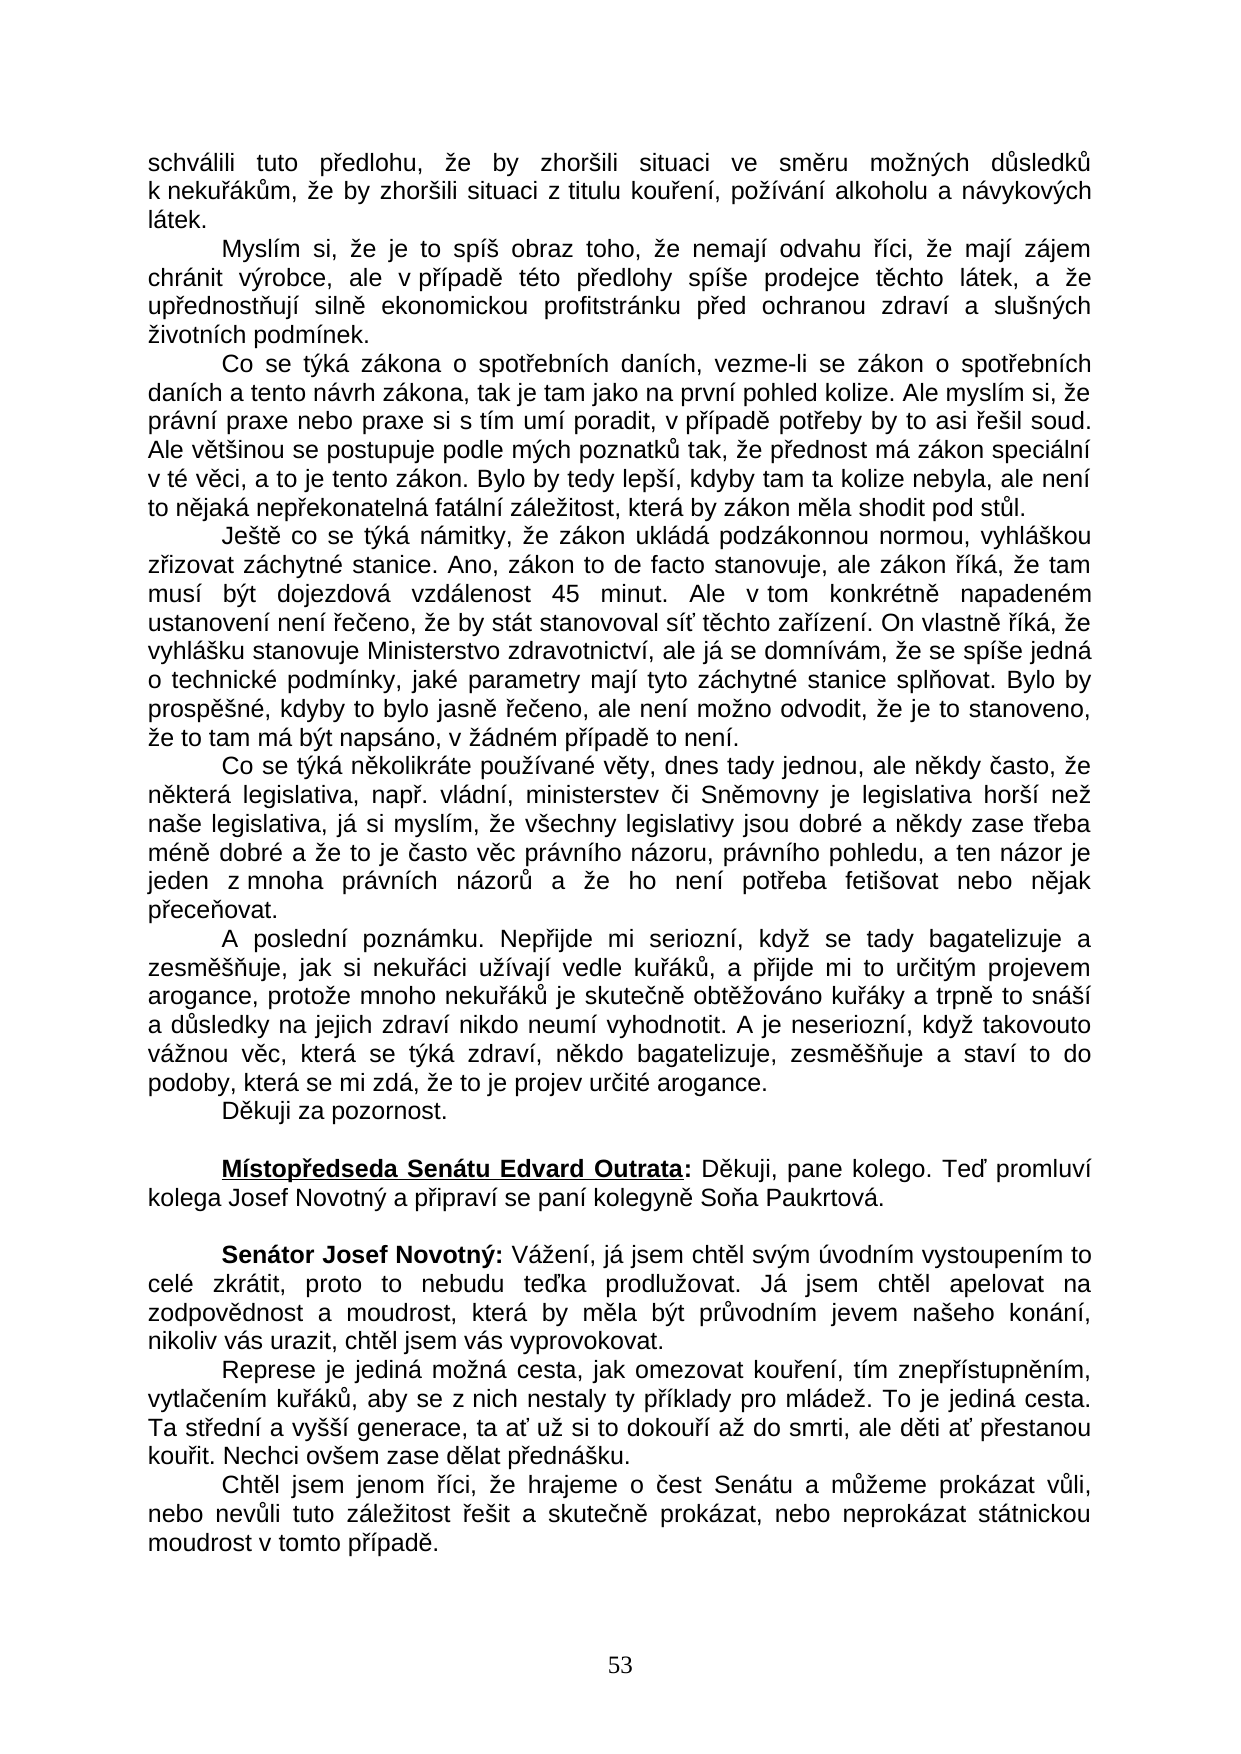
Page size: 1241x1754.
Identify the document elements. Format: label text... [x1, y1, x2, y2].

text Represe je jediná možná cesta, jak omezovat kouření, tím znepřístupněním, vytlačením kuřáků, aby se z nich nestaly ty příklady pro mládež. To je jediná cesta. Ta střední a vyšší generace, ta ať už si to dokouří až do smrti, ale děti ať přestanou kouřit. Nechci ovšem zase dělat přednášku. [148, 1355, 1093, 1470]
text Co se týká několikráte používané věty, dnes tady jednou, ale někdy často, že některá legislativa, např. vládní, ministerstev či Sněmovny je legislativa horší než naše legislativa, já si myslím, že všechny legislativy jsou dobré a někdy zase třeba méně dobré a že to je často věc právního názoru, právního pohledu, a ten názor je jeden z mnoha právních názorů a že ho není potřeba fetišovat nebo nějak přeceňovat. [148, 751, 1093, 924]
text Děkuji za pozornost. [148, 1096, 1093, 1125]
text Myslím si, že je to spíš obraz toho, že nemají odvahu říci, že mají zájem chránit výrobce, ale v případě této předlohy spíše prodejce těchto látek, a že upřednostňují silně ekonomickou profitstránku před ochranou zdraví a slušných životních podmínek. [148, 234, 1093, 349]
text Ještě co se týká námitky, že zákon ukládá podzákonnou normou, vyhláškou zřizovat záchytné stanice. Ano, zákon to de facto stanovuje, ale zákon říká, že tam musí být dojezdová vzdálenost 45 minut. Ale v tom konkrétně napadeném ustanovení není řečeno, že by stát stanovoval síť těchto zařízení. On vlastně říká, že vyhlášku stanovuje Ministerstvo zdravotnictví, ale já se domnívám, že se spíše jedná o technické podmínky, jaké parametry mají tyto záchytné stanice splňovat. Bylo by prospěšné, kdyby to bylo jasně řečeno, ale není možno odvodit, že je to stanoveno, že to tam má být napsáno, v žádném případě to není. [148, 521, 1093, 751]
text A poslední poznámku. Nepřijde mi seriozní, když se tady bagatelizuje a zesměšňuje, jak si nekuřáci užívají vedle kuřáků, a přijde mi to určitým projevem arogance, protože mnoho nekuřáků je skutečně obtěžováno kuřáky a trpně to snáší a důsledky na jejich zdraví nikdo neumí vyhodnotit. A je neseriozní, když takovouto vážnou věc, která se týká zdraví, někdo bagatelizuje, zesměšňuje a staví to do podoby, která se mi zdá, že to je projev určité arogance. [148, 924, 1093, 1096]
text Senátor Josef Novotný: Vážení, já jsem chtěl svým úvodním vystoupením to celé zkrátit, proto to nebudu teďka prodlužovat. Já jsem chtěl apelovat na zodpovědnost a moudrost, která by měla být průvodním jevem našeho konání, nikoliv vás urazit, chtěl jsem vás vyprovokovat. [148, 1240, 1093, 1355]
text Co se týká zákona o spotřebních daních, vezme-li se zákon o spotřebních daních a tento návrh zákona, tak je tam jako na první pohled kolize. Ale myslím si, že právní praxe nebo praxe si s tím umí poradit, v případě potřeby by to asi řešil soud. Ale většinou se postupuje podle mých poznatků tak, že přednost má zákon speciální v té věci, a to je tento zákon. Bylo by tedy lepší, kdyby tam ta kolize nebyla, ale není to nějaká nepřekonatelná fatální záležitost, která by zákon měla shodit pod stůl. [148, 349, 1093, 521]
text Místopředseda Senátu Edvard Outrata: Děkuji, pane kolego. Teď promluví kolega Josef Novotný a připraví se paní kolegyně Soňa Paukrtová. [148, 1154, 1093, 1211]
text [148, 148, 1093, 234]
text Chtěl jsem jenom říci, že hrajeme o čest Senátu a můžeme prokázat vůli, nebo nevůli tuto záležitost řešit a skutečně prokázat, nebo neprokázat státnickou moudrost v tomto případě. [148, 1470, 1093, 1556]
